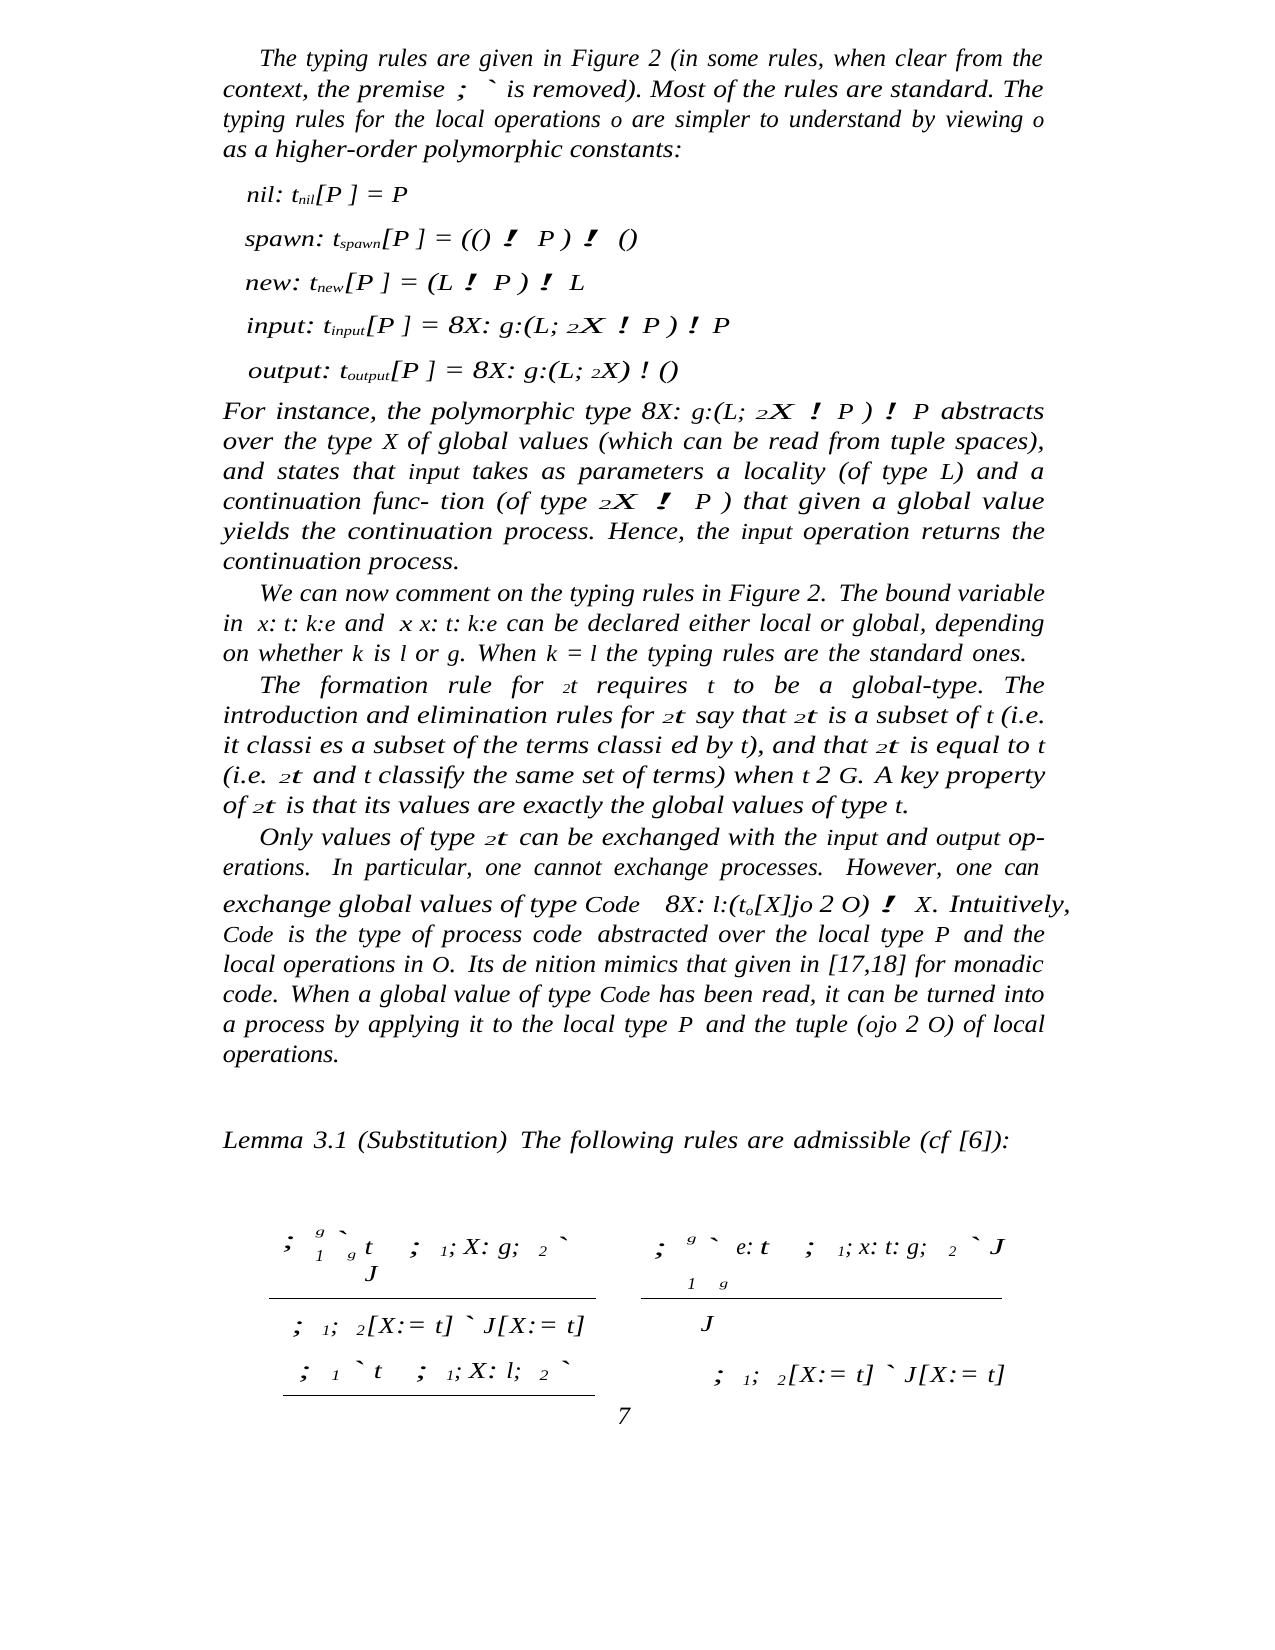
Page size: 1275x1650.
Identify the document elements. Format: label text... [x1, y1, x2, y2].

text new: tnew[P ] = (L ! P ) ! L [225, 267, 1096, 296]
text Lemma 3.1 (Substitution) The following rules are admissible (cf [6]): [223, 1126, 1096, 1154]
text t ; 1; X: g; 2 ` J [364, 1231, 588, 1286]
text The typing rules are given in Figure 2 (in some rules, when clear from the context, the premise ; ` is removed). Most of the rules are standard. The typing rules for the local operations o are simpler to understand by viewing o as a higher-order polymorphic constants: [223, 43, 1045, 163]
text Only values of type 2t can be exchanged with the input and output op- erations. In particular, one cannot exchange processes. However, one can [223, 822, 1045, 881]
text spawn: tspawn[P ] = (() ! P ) ! () [225, 223, 1096, 251]
text output: toutput[P ] = 8X: g:(L; 2X) ! () [225, 355, 1096, 383]
text ; 1 ` t ; 1; X: l; 2 ` J [700, 1310, 1096, 1336]
text Code is the type of process code abstracted over the local type P and the local operations in O. Its de nition mimics that given in [17,18] for monadic code. When a global value of type Code has been read, it can be turned into a process by applying it to the local type P and the tuple (ojo 2 O) of local operations. [223, 919, 1045, 1068]
text ; g ` [643, 1231, 728, 1261]
text input: tinput[P ] = 8X: g:(L; 2X ! P ) ! P [225, 310, 1096, 339]
text ; 1; 2[X:= t] ` J[X:= t] [703, 1359, 1096, 1388]
text nil: tnil[P ] = P [225, 179, 1096, 208]
text ; 1 ` t ; 1; X: l; 2 ` J [287, 1355, 588, 1384]
text ; 1; 2[X:= t] ` J[X:= t] [282, 1310, 588, 1338]
text ; g ` [271, 1225, 356, 1254]
text e: t ; 1; x: t: g; 2 ` J [736, 1231, 1096, 1260]
text We can now comment on the typing rules in Figure 2. The bound variable in x: t: k:e and x x: t: k:e can be declared either local or global, depending on whether k is l or g. When k = l the typing rules are the standard ones. [223, 578, 1045, 667]
text exchange global values of type Code 8X: l:(to[X]jo 2 O) ! X. Intuitively, [223, 894, 1096, 918]
text The formation rule for 2t requires t to be a global-type. The introduction and elimination rules for 2t say that 2t is a subset of t (i.e. it classi es a subset of the terms classi ed by t), and that 2t is equal to t (i.e. 2t and t classify the same set of terms) when t 2 G. A key property of 2t is that its values are exactly the global values of type t. [223, 670, 1045, 819]
text For instance, the polymorphic type 8X: g:(L; 2X ! P ) ! P abstracts over the type X of global values (which can be read from tuple spaces), and states that input takes as parameters a locality (of type L) and a continuation func- tion (of type 2X ! P ) that given a global value yields the continuation process. Hence, the input operation returns the continuation process. [223, 396, 1045, 575]
